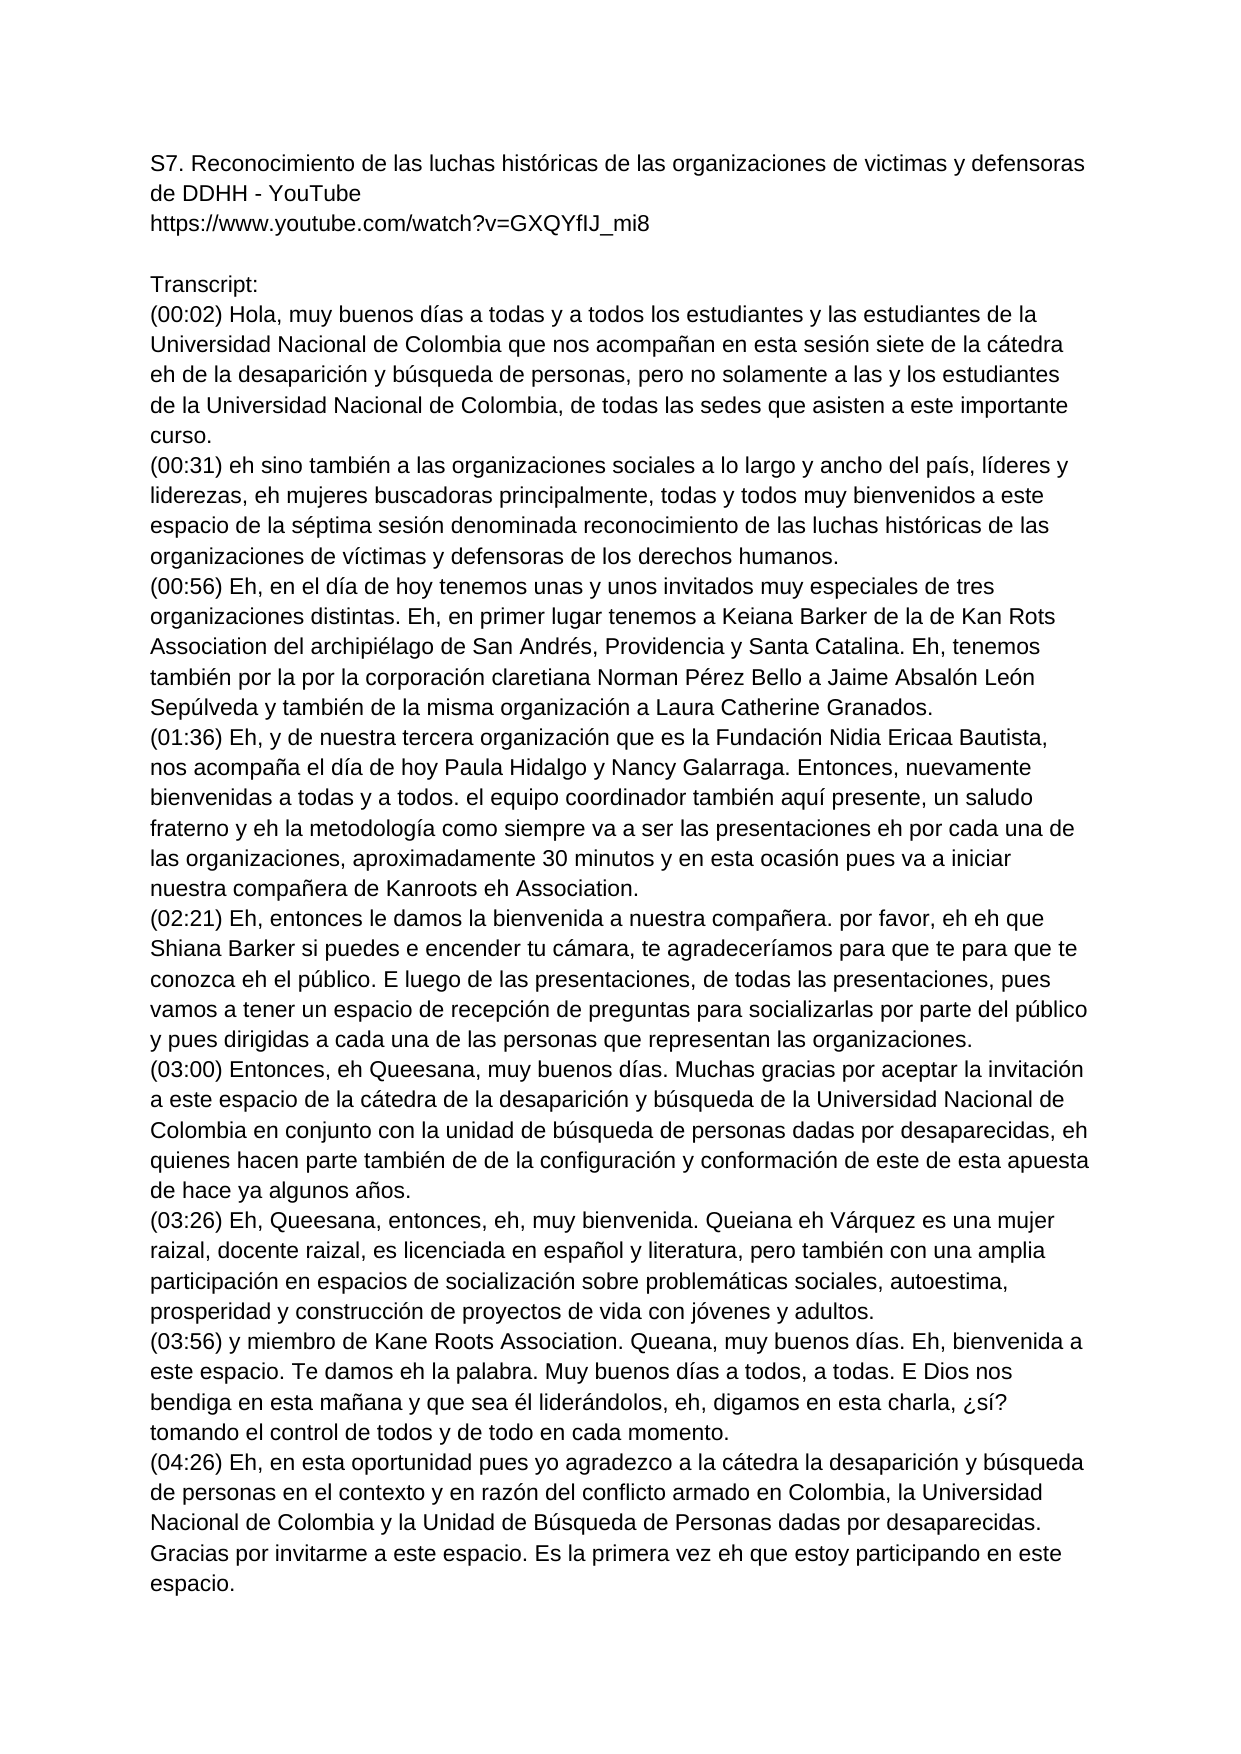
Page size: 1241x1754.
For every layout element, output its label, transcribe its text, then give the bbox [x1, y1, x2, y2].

text (03:00) Entonces, eh Queesana, muy buenos días. Muchas gracias por aceptar la invitación a este espacio de la cátedra de la desaparición y búsqueda de la Universidad Nacional de Colombia en conjunto con la unidad de búsqueda de personas dadas por desaparecidas, eh quienes hacen parte también de de la configuración y conformación de este de esta apuesta de hace ya algunos años. [150, 1056, 1090, 1203]
text https://www.youtube.com/watch?v=GXQYfIJ_mi8 [150, 210, 1090, 237]
text S7. Reconocimiento de las luchas históricas de las organizaciones de victimas y defensoras de DDHH - YouTube [150, 150, 1090, 207]
text (00:56) Eh, en el día de hoy tenemos unas y unos invitados muy especiales de tres organizaciones distintas. Eh, en primer lugar tenemos a Keiana Barker de la de Kan Rots Association del archipiélago de San Andrés, Providencia y Santa Catalina. Eh, tenemos también por la por la corporación claretiana Norman Pérez Bello a Jaime Absalón León Sepúlveda y también de la misma organización a Laura Catherine Granados. [150, 573, 1090, 720]
text (03:26) Eh, Queesana, entonces, eh, muy bienvenida. Queiana eh Várquez es una mujer raizal, docente raizal, es licenciada en español y literatura, pero también con una amplia participación en espacios de socialización sobre problemáticas sociales, autoestima, prosperidad y construcción de proyectos de vida con jóvenes y adultos. [150, 1207, 1090, 1324]
text (04:26) Eh, en esta oportunidad pues yo agradezco a la cátedra la desaparición y búsqueda de personas en el contexto y en razón del conflicto armado en Colombia, la Universidad Nacional de Colombia y la Unidad de Búsqueda de Personas dadas por desaparecidas. Gracias por invitarme a este espacio. Es la primera vez eh que estoy participando en este espacio. [150, 1449, 1090, 1596]
text (02:21) Eh, entonces le damos la bienvenida a nuestra compañera. por favor, eh eh que Shiana Barker si puedes e encender tu cámara, te agradeceríamos para que te para que te conozca eh el público. E luego de las presentaciones, de todas las presentaciones, pues vamos a tener un espacio de recepción de preguntas para socializarlas por parte del público y pues dirigidas a cada una de las personas que representan las organizaciones. [150, 905, 1090, 1052]
text (00:02) Hola, muy buenos días a todas y a todos los estudiantes y las estudiantes de la Universidad Nacional de Colombia que nos acompañan en esta sesión siete de la cátedra eh de la desaparición y búsqueda de personas, pero no solamente a las y los estudiantes de la Universidad Nacional de Colombia, de todas las sedes que asisten a este importante curso. [150, 301, 1090, 448]
text Transcript: [150, 271, 1090, 297]
text (01:36) Eh, y de nuestra tercera organización que es la Fundación Nidia Ericaa Bautista, nos acompaña el día de hoy Paula Hidalgo y Nancy Galarraga. Entonces, nuevamente bienvenidas a todas y a todos. el equipo coordinador también aquí presente, un saludo fraterno y eh la metodología como siempre va a ser las presentaciones eh por cada una de las organizaciones, aproximadamente 30 minutos y en esta ocasión pues va a iniciar nuestra compañera de Kanroots eh Association. [150, 724, 1090, 901]
text (03:56) y miembro de Kane Roots Association. Queana, muy buenos días. Eh, bienvenida a este espacio. Te damos eh la palabra. Muy buenos días a todos, a todas. E Dios nos bendiga en esta mañana y que sea él liderándolos, eh, digamos en esta charla, ¿sí? tomando el control de todos y de todo en cada momento. [150, 1328, 1090, 1445]
text (00:31) eh sino también a las organizaciones sociales a lo largo y ancho del país, líderes y liderezas, eh mujeres buscadoras principalmente, todas y todos muy bienvenidos a este espacio de la séptima sesión denominada reconocimiento de las luchas históricas de las organizaciones de víctimas y defensoras de los derechos humanos. [150, 452, 1090, 569]
